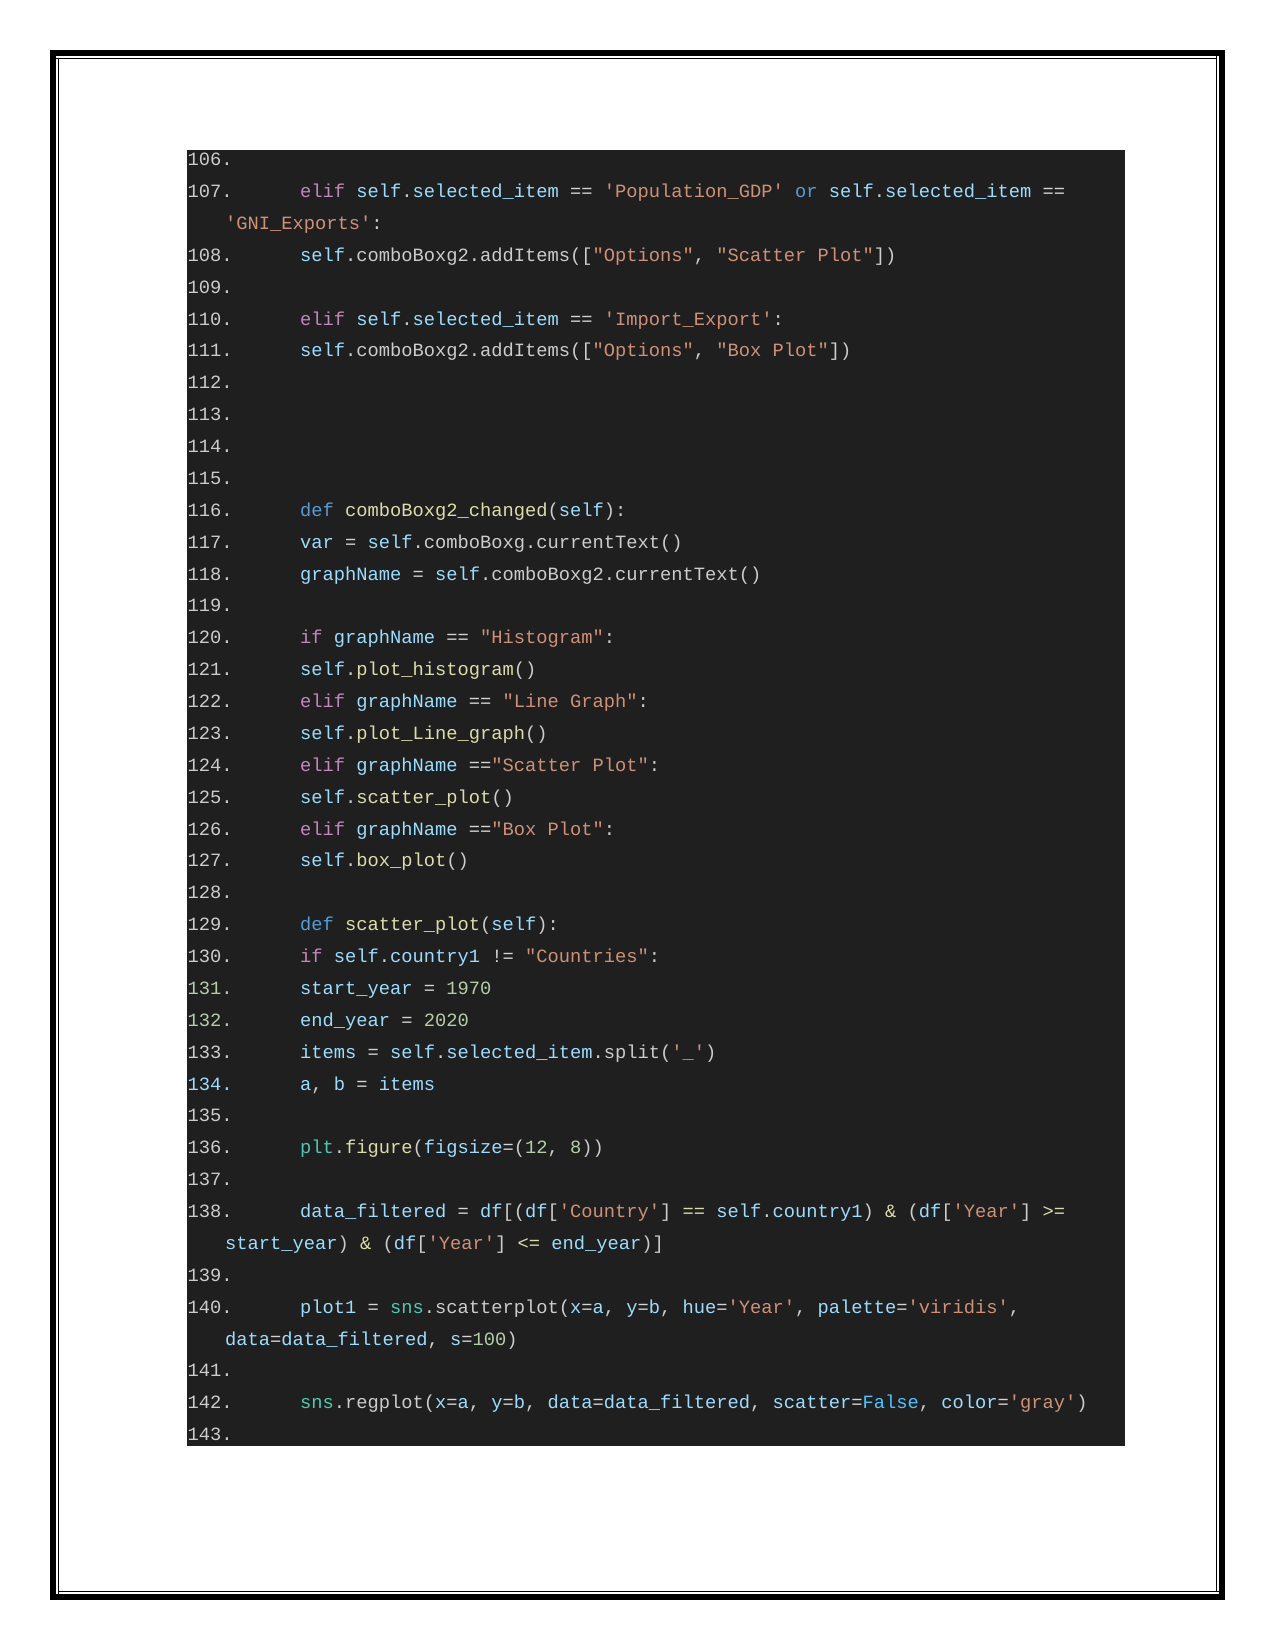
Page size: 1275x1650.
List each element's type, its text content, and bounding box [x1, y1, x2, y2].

list elif self.selected_item == 'Population_GDP' or self.selected_item == 'GNI_Exports': [187, 182, 1125, 235]
list elif self.selected_item == 'Import_Export': [187, 309, 1125, 331]
list elif graphName =="Box Plot": [187, 819, 1125, 841]
list var = self.comboBoxg.currentText() [187, 532, 1125, 554]
list self.comboBoxg2.addItems(["Options", "Scatter Plot"]) [187, 246, 1125, 267]
list elif graphName == "Line Graph": [187, 692, 1125, 713]
list self.scatter_plot() [187, 787, 1125, 809]
list a, b = items [187, 1074, 1125, 1096]
list items = self.selected_item.split('_') [187, 1042, 1125, 1064]
list self.plot_histogram() [187, 660, 1125, 681]
list plt.figure(figsize=(12, 8)) [187, 1138, 1125, 1159]
list def comboBoxg2_changed(self): [187, 501, 1125, 522]
list plot1 = sns.scatterplot(x=a, y=b, hue='Year', palette='viridis', data=data_filtered, s=100) [187, 1297, 1125, 1351]
list self.plot_Line_graph() [187, 724, 1125, 745]
list data_filtered = df[(df['Country'] == self.country1) & (df['Year'] >= start_year) & (df['Year'] <= end_year)] [187, 1202, 1125, 1255]
list sns.regplot(x=a, y=b, data=data_filtered, scatter=False, color='gray') [187, 1393, 1125, 1414]
list elif graphName =="Scatter Plot": [187, 756, 1125, 777]
list self.box_plot() [187, 851, 1125, 872]
list if graphName == "Histogram": [187, 628, 1125, 649]
list end_year = 2020 [187, 1011, 1125, 1032]
list if self.country1 != "Countries": [187, 947, 1125, 968]
list self.comboBoxg2.addItems(["Options", "Box Plot"]) [187, 341, 1125, 362]
list graphName = self.comboBoxg2.currentText() [187, 564, 1125, 586]
list start_year = 1970 [187, 979, 1125, 1000]
list def scatter_plot(self): [187, 915, 1125, 936]
